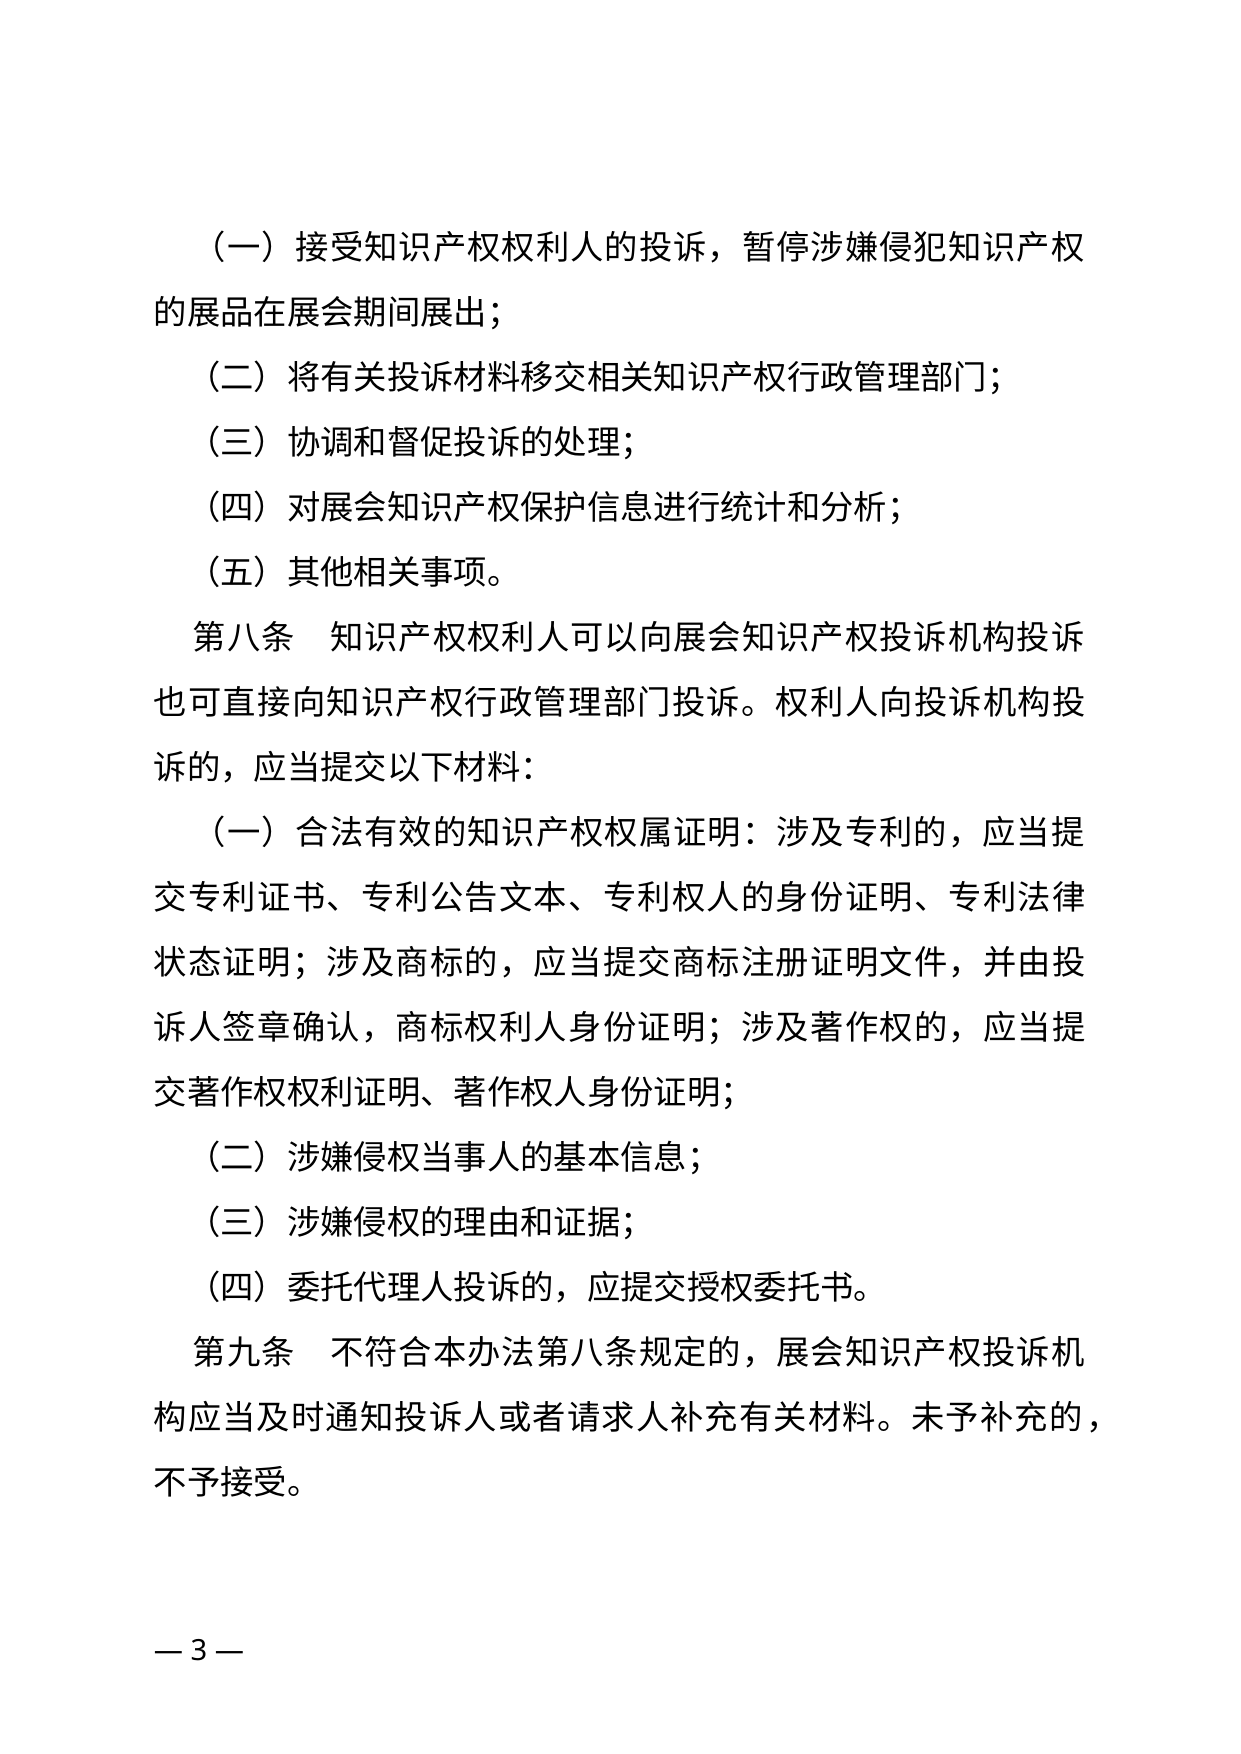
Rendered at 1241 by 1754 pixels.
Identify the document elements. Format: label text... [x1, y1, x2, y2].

text （二）涉嫌侵权当事人的基本信息； [153, 1122, 1087, 1187]
text （四）委托代理人投诉的，应提交授权委托书。 [153, 1252, 1087, 1317]
text （三）涉嫌侵权的理由和证据； [153, 1187, 1087, 1252]
text （一）接受知识产权权利人的投诉，暂停涉嫌侵犯知识产权的展品在展会期间展出； [153, 212, 1087, 342]
text 第八条 知识产权权利人可以向展会知识产权投诉机构投诉也可直接向知识产权行政管理部门投诉。权利人向投诉机构投诉的，应当提交以下材料： [153, 602, 1087, 797]
text （四）对展会知识产权保护信息进行统计和分析； [153, 472, 1087, 537]
text （二）将有关投诉材料移交相关知识产权行政管理部门； [153, 342, 1087, 407]
text 第九条 不符合本办法第八条规定的，展会知识产权投诉机构应当及时通知投诉人或者请求人补充有关材料。未予补充的，不予接受。 [153, 1317, 1087, 1512]
text （五）其他相关事项。 [153, 537, 1087, 602]
text （一）合法有效的知识产权权属证明：涉及专利的，应当提交专利证书、专利公告文本、专利权人的身份证明、专利法律状态证明；涉及商标的，应当提交商标注册证明文件，并由投诉人签章确认，商标权利人身份证明；涉及著作权的，应当提交著作权权利证明、著作权人身份证明； [153, 797, 1087, 1122]
text （三）协调和督促投诉的处理； [153, 407, 1087, 472]
